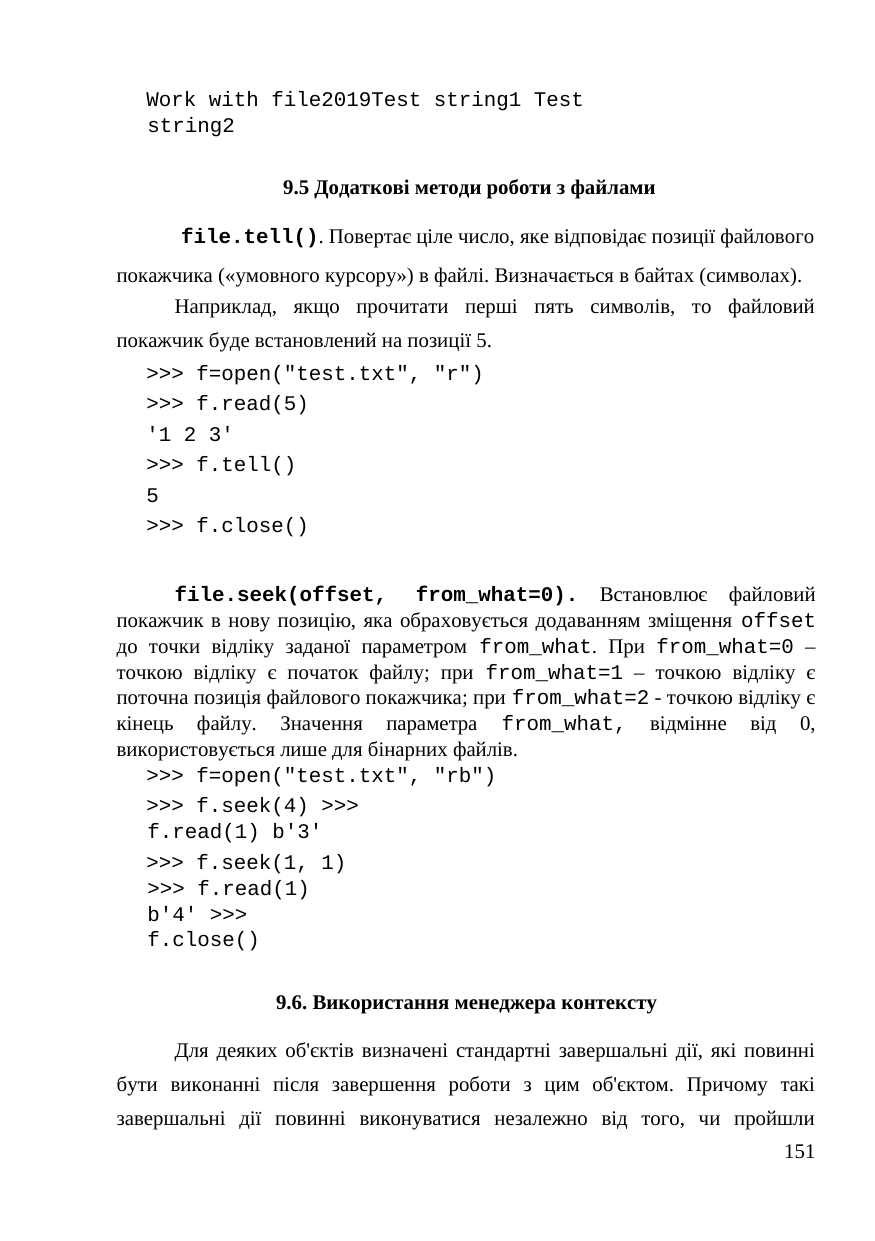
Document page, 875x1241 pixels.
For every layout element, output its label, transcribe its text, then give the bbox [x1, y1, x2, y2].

text Work with file2019Test string1 Test string2 [146, 89, 585, 138]
text Наприклад, якщо прочитати перші пять символів, то файловий покажчик буде встановлений на позиції 5. [116, 294, 816, 352]
text >>> f=open("test.txt", "rb") [146, 765, 810, 788]
text file.seek(offset, from_what=0). Встановлює файловий покажчик в нову позицію, яка обраховується додаванням зміщення offset до точки відліку заданої параметром from_what. При from_what=0 – точкою відліку є початок файлу; при from_what=1 – точкою відліку є поточна позиція файлового покажчика; при from_what=2 - точкою відліку є кінець файлу. Значення параметра from_what, відмінне від 0, використовується лише для бінарних файлів. [116, 582, 816, 761]
text >>> f.tell() [146, 454, 810, 478]
text покажчика («умовного курсору») в файлі. Визначається в байтах (символах). [116, 263, 816, 287]
text file.tell(). Повертає ціле число, яке відповідає позиції файлового [118, 224, 814, 249]
text >>> f.close() [146, 516, 810, 539]
text >>> f=open("test.txt", "r") [146, 363, 810, 387]
text >>> f.seek(4) >>> f.read(1) b'3' [146, 795, 360, 845]
subtitle 9.5 Додаткові методи роботи з файлами [118, 175, 815, 199]
text 5 [146, 485, 810, 509]
text >>> f.read(5) [146, 393, 810, 417]
subtitle 9.6. Використання менеджера контексту [118, 990, 815, 1014]
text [116, 1038, 816, 1130]
text '1 2 3' [146, 424, 810, 448]
text >>> f.seek(1, 1) >>> f.read(1) b'4' >>> f.close() [146, 852, 347, 953]
